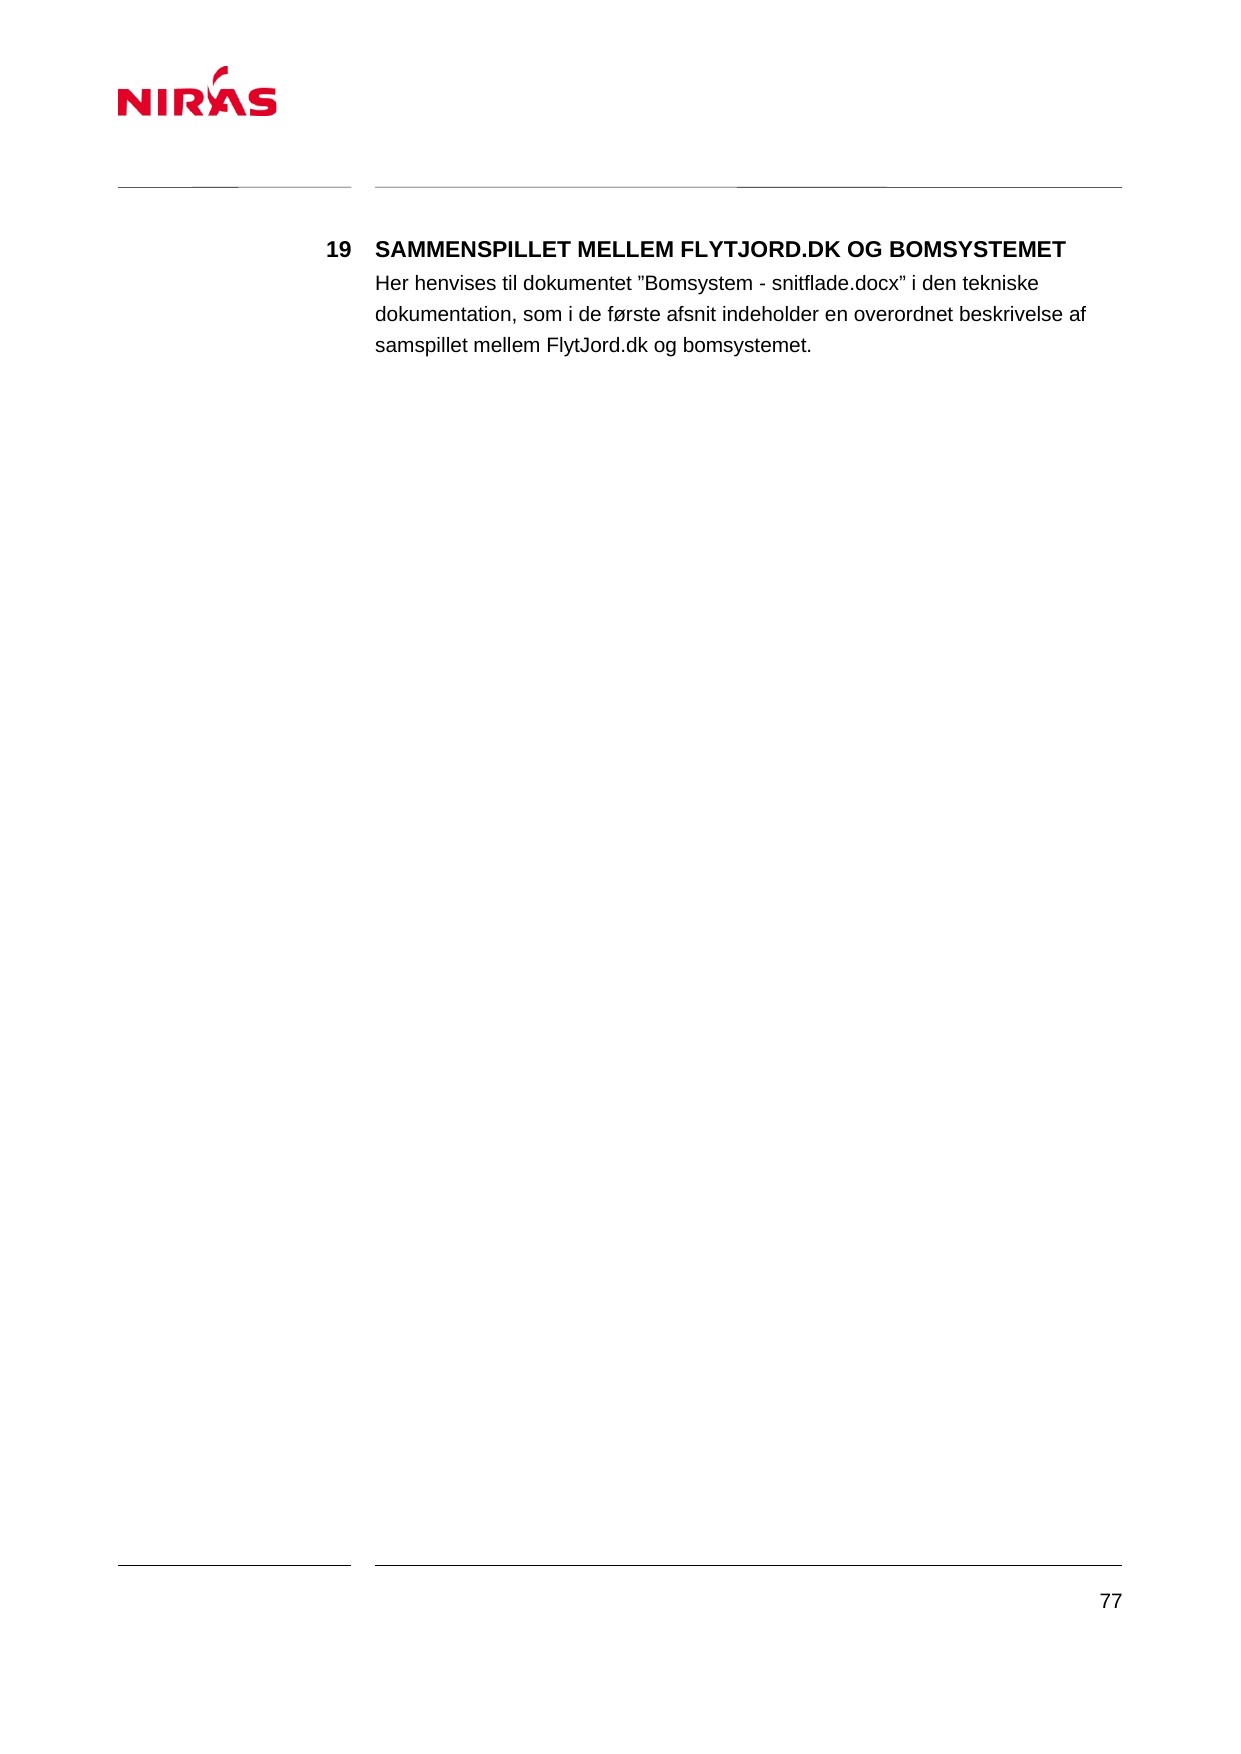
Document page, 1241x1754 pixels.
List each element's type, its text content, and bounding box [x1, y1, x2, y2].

picture [118, 66, 277, 116]
subtitle Sammenspillet mellem FlytJord.dk og bomsystemet [351, 236, 1122, 263]
text Her henvises til dokumentet ”Bomsystem - snitflade.docx” i den tekniske dokumentation, som i de første afsnit indeholder en overordnet beskrivelse af samspillet mellem FlytJord.dk og bomsystemet. [375, 270, 1122, 357]
